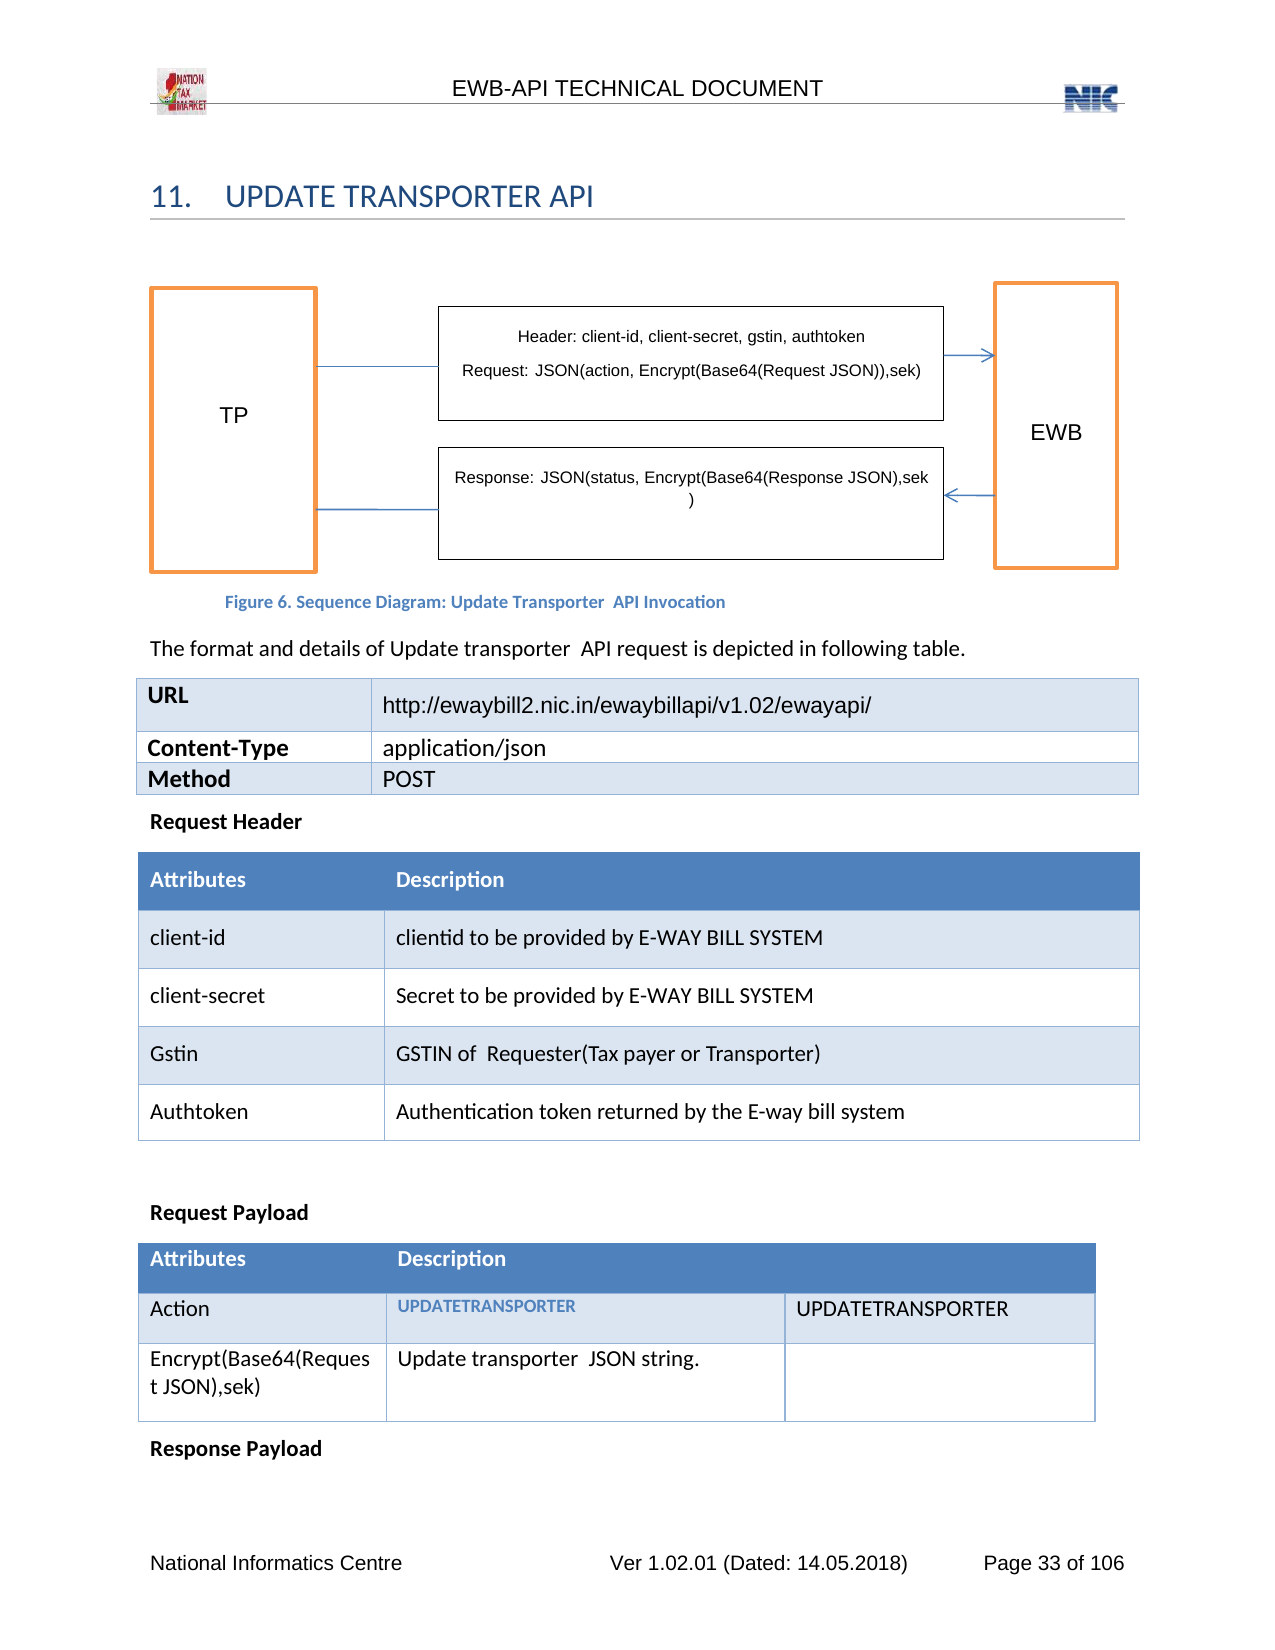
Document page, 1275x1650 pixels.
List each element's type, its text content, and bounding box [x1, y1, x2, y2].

picture [1059, 81, 1121, 103]
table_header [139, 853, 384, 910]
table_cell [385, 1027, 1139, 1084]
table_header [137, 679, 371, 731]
text Request Payload [150, 1198, 1125, 1226]
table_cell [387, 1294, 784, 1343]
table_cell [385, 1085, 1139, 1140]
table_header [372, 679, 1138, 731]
picture [156, 104, 207, 115]
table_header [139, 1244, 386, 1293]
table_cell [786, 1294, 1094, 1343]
text The format and details of Update transporter API request is depicted in following table. [150, 634, 1125, 662]
text Response Payload [150, 1434, 1125, 1462]
text Request Header [150, 807, 1125, 835]
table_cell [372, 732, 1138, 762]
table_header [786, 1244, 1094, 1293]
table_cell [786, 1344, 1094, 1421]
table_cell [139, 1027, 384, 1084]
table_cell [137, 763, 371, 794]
subtitle UPDATE TRANSPORTER API [150, 175, 1125, 218]
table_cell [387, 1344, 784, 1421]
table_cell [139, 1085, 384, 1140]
text Figure 6. Sequence Diagram: Update Transporter API Invocation [150, 590, 1125, 613]
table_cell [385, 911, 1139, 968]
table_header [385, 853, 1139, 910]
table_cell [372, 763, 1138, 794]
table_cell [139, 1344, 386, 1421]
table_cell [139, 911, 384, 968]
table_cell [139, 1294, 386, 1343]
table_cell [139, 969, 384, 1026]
picture [156, 68, 207, 103]
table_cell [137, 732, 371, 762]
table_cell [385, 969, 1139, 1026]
picture [1059, 104, 1121, 115]
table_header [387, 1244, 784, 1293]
